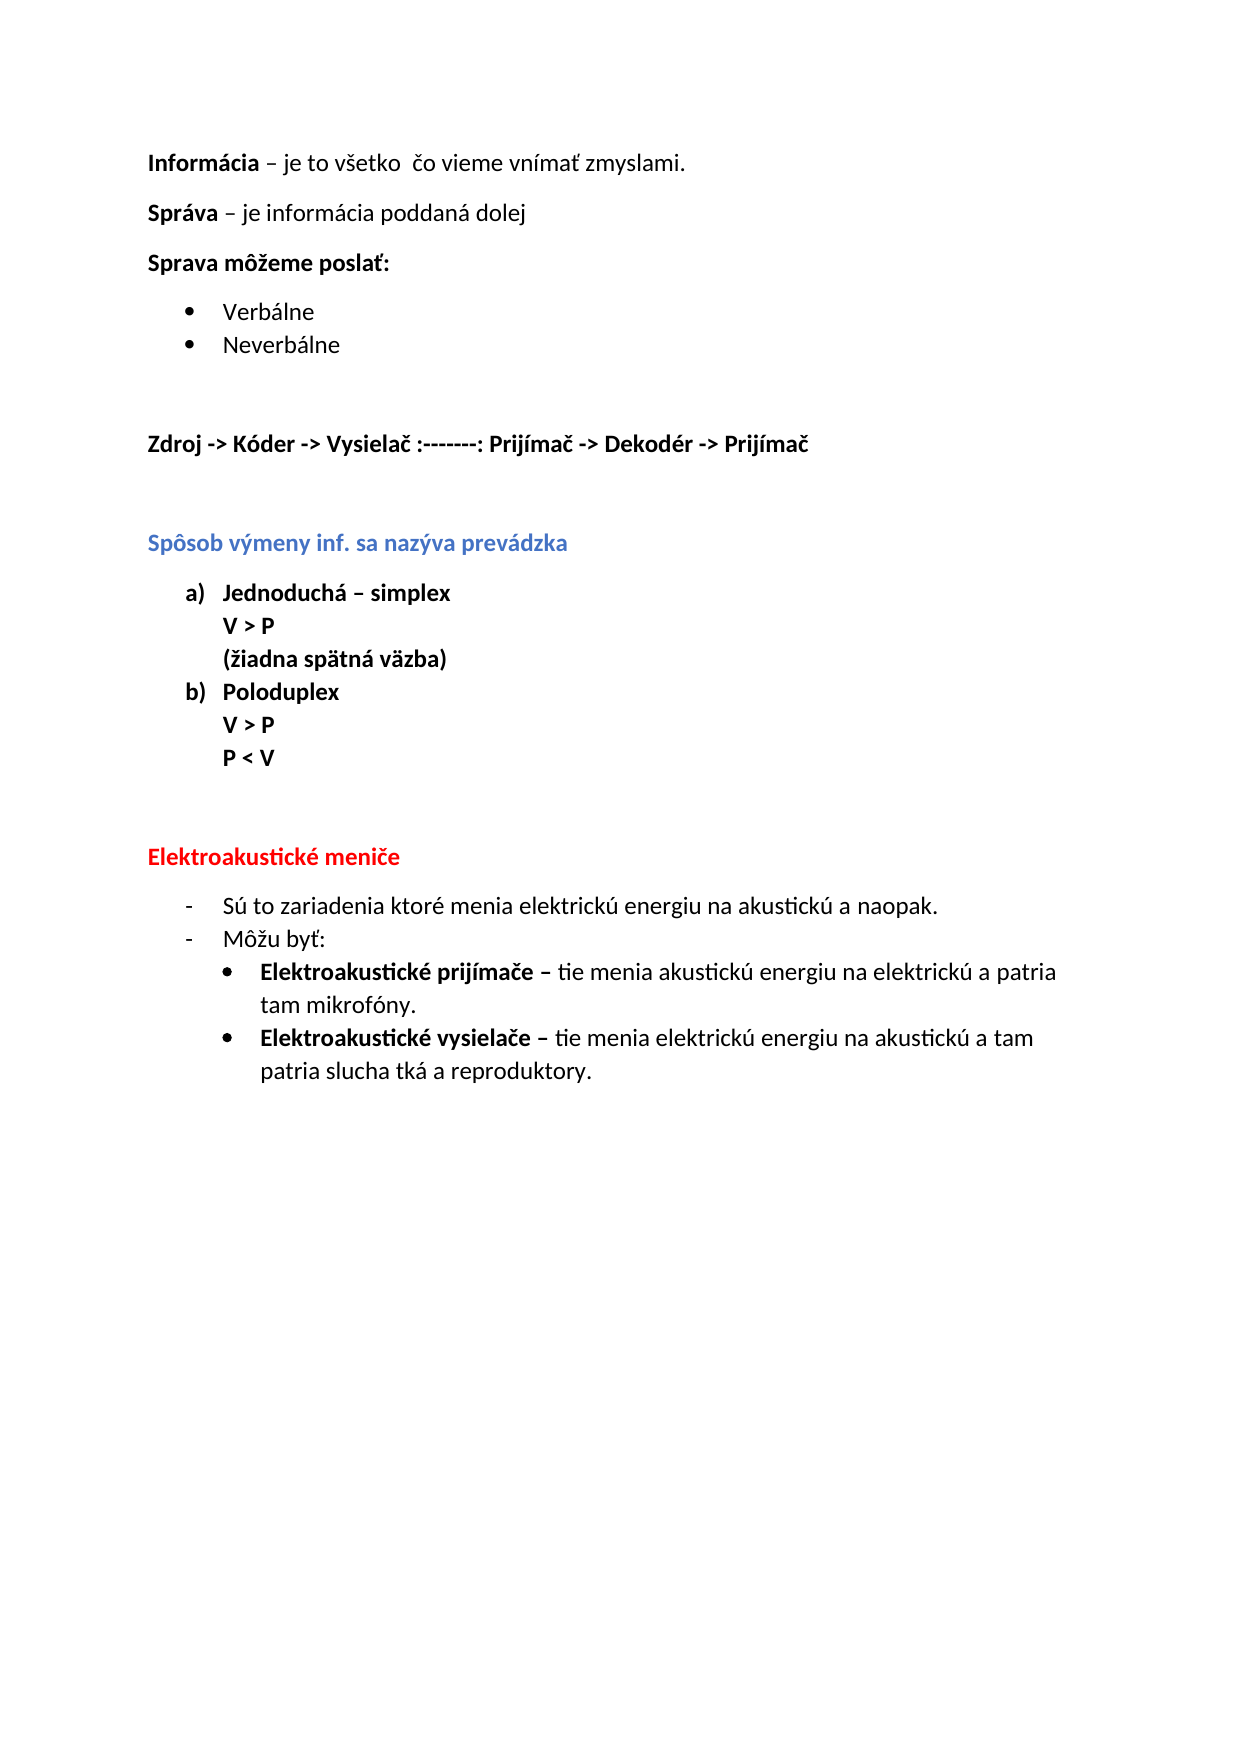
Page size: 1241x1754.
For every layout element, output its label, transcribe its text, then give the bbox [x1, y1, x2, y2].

text Zdroj -> Kóder -> Vysielač :-------: Prijímač -> Dekodér -> Prijímač [148, 428, 1093, 459]
text Elektroakustické meniče [148, 841, 1093, 871]
list P < V [223, 742, 1093, 772]
list Sú to zariadenia ktoré menia elektrickú energiu na akustickú a naopak. [185, 891, 1093, 921]
list Môžu byť: [185, 923, 1093, 954]
list Verbálne [185, 296, 1093, 327]
text Sprava môžeme poslať: [148, 247, 1093, 277]
text Informácia – je to všetko čo vieme vnímať zmyslami. [148, 148, 1093, 178]
list Poloduplex [185, 676, 1093, 706]
list Elektroakustické vysielače – tie menia elektrickú energiu na akustickú a tam patria slucha tká a reproduktory. [223, 1022, 1093, 1086]
text Spôsob výmeny inf. sa nazýva prevádzka [148, 528, 1093, 558]
list (žiadna spätná väzba) [223, 643, 1093, 673]
list Neverbálne [185, 329, 1093, 360]
list V > P [223, 610, 1093, 641]
list V > P [223, 709, 1093, 739]
list Jednoduchá – simplex [185, 577, 1093, 608]
list Elektroakustické prijímače – tie menia akustickú energiu na elektrickú a patria tam mikrofóny. [223, 956, 1093, 1020]
text Správa – je informácia poddaná dolej [148, 197, 1093, 228]
